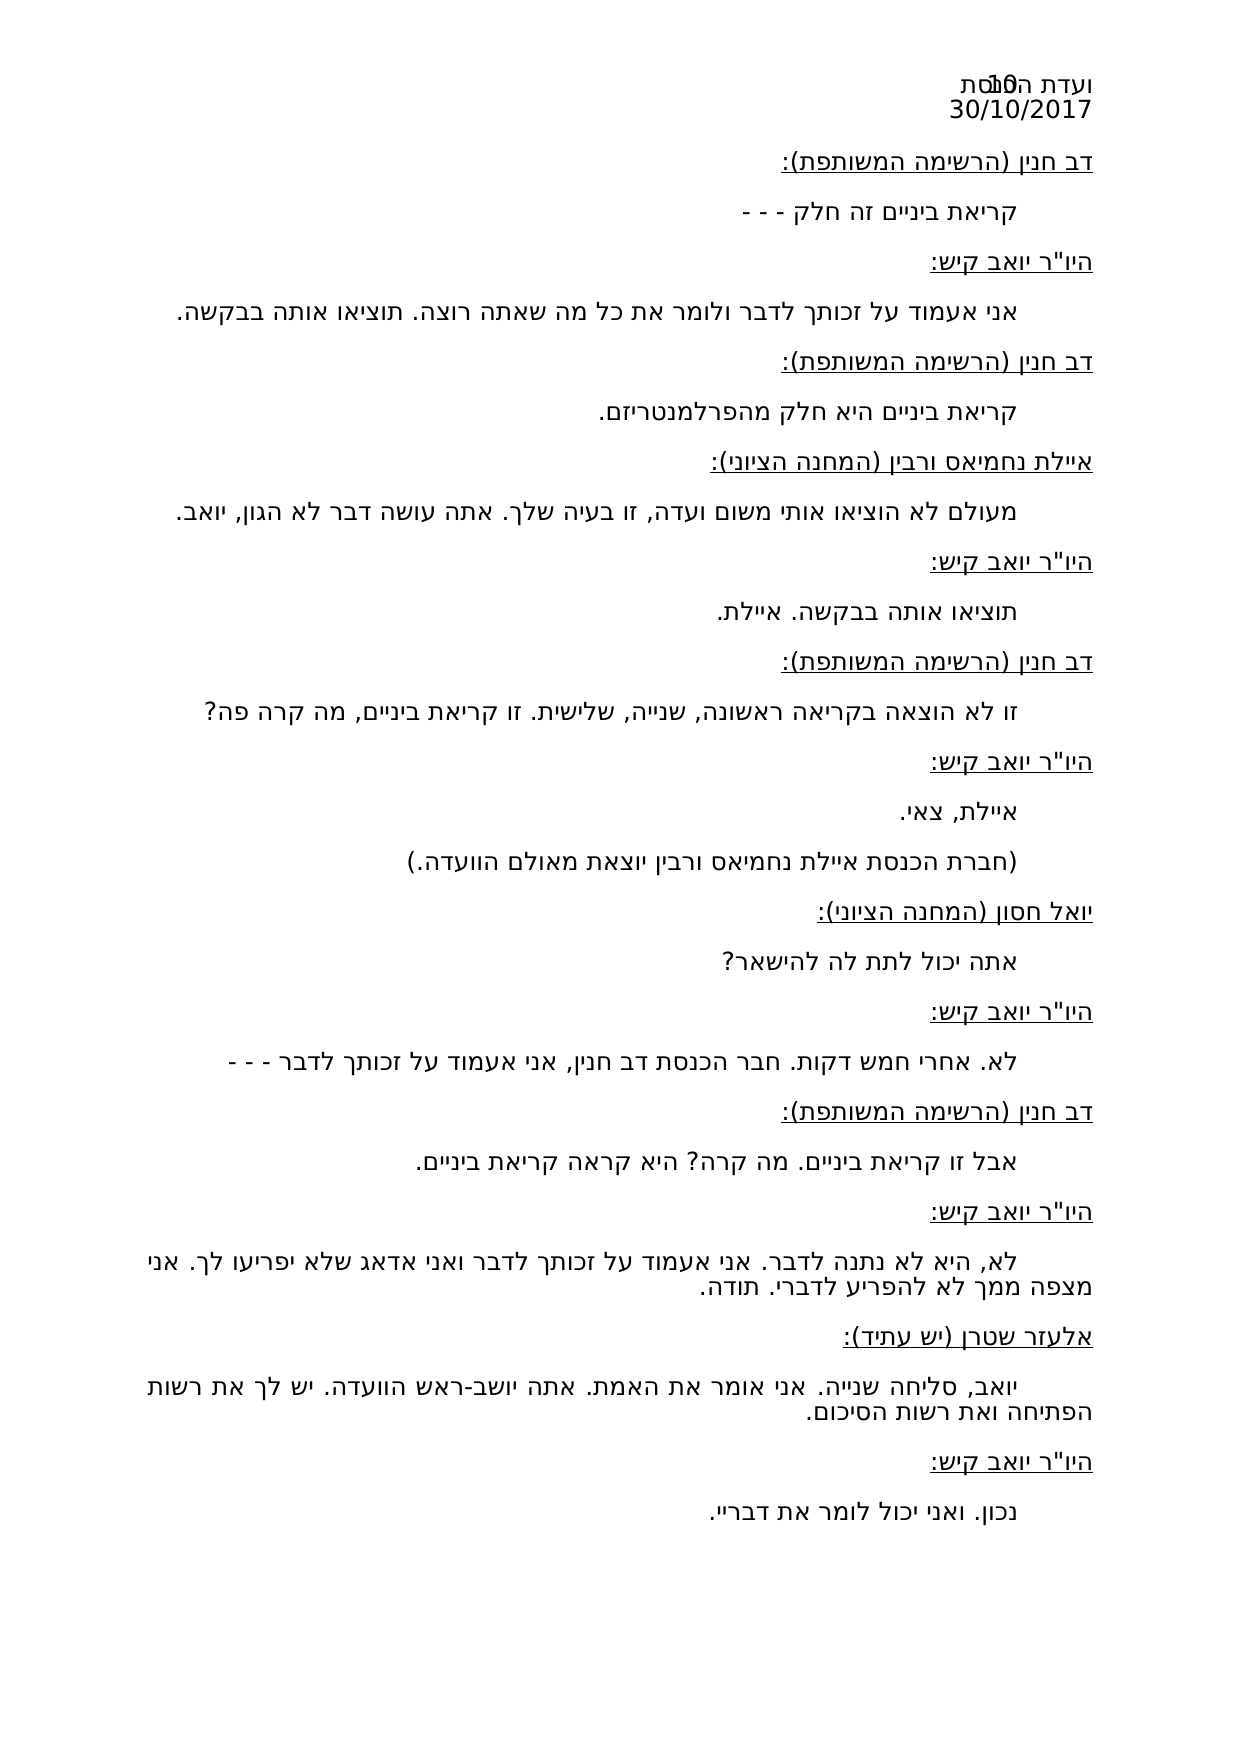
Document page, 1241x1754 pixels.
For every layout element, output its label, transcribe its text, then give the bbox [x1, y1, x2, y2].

text לא. אחרי חמש דקות. חבר הכנסת דב חנין, אני אעמוד על זכותך לדבר - - - [147, 1050, 1093, 1075]
text תוציאו אותה בבקשה. איילת. [147, 600, 1093, 625]
text דב חנין (הרשימה המשותפת): [147, 350, 1093, 375]
text היו"ר יואב קיש: [147, 1000, 1093, 1025]
text לא, היא לא נתנה לדבר. אני אעמוד על זכותך לדבר ואני אדאג שלא יפריעו לך. אני מצפה ממך לא להפריע לדברי. תודה. [147, 1250, 1093, 1300]
text קריאת ביניים זה חלק - - - [147, 200, 1093, 225]
text היו"ר יואב קיש: [147, 1200, 1093, 1225]
text איילת נחמיאס ורבין (המחנה הציוני): [147, 450, 1093, 475]
text נכון. ואני יכול לומר את דבריי. [147, 1500, 1093, 1525]
text דב חנין (הרשימה המשותפת): [147, 650, 1093, 675]
text קריאת ביניים היא חלק מהפרלמנטריזם. [147, 400, 1093, 425]
text אבל זו קריאת ביניים. מה קרה? היא קראה קריאת ביניים. [147, 1150, 1093, 1175]
text איילת, צאי. [147, 800, 1093, 825]
text מעולם לא הוציאו אותי משום ועדה, זו בעיה שלך. אתה עושה דבר לא הגון, יואב. [147, 500, 1093, 525]
text היו"ר יואב קיש: [147, 1450, 1093, 1475]
text יואל חסון (המחנה הציוני): [147, 900, 1093, 925]
text היו"ר יואב קיש: [147, 550, 1093, 575]
text דב חנין (הרשימה המשותפת): [147, 150, 1093, 175]
text אלעזר שטרן (יש עתיד): [147, 1325, 1093, 1350]
text (חברת הכנסת איילת נחמיאס ורבין יוצאת מאולם הוועדה.) [147, 850, 1093, 875]
text זו לא הוצאה בקריאה ראשונה, שנייה, שלישית. זו קריאת ביניים, מה קרה פה? [147, 700, 1093, 725]
text אתה יכול לתת לה להישאר? [147, 950, 1093, 975]
text יואב, סליחה שנייה. אני אומר את האמת. אתה יושב-ראש הוועדה. יש לך את רשות הפתיחה ואת רשות הסיכום. [147, 1375, 1093, 1425]
text היו"ר יואב קיש: [147, 250, 1093, 275]
text דב חנין (הרשימה המשותפת): [147, 1100, 1093, 1125]
text היו"ר יואב קיש: [147, 750, 1093, 775]
text אני אעמוד על זכותך לדבר ולומר את כל מה שאתה רוצה. תוציאו אותה בבקשה. [147, 300, 1093, 325]
